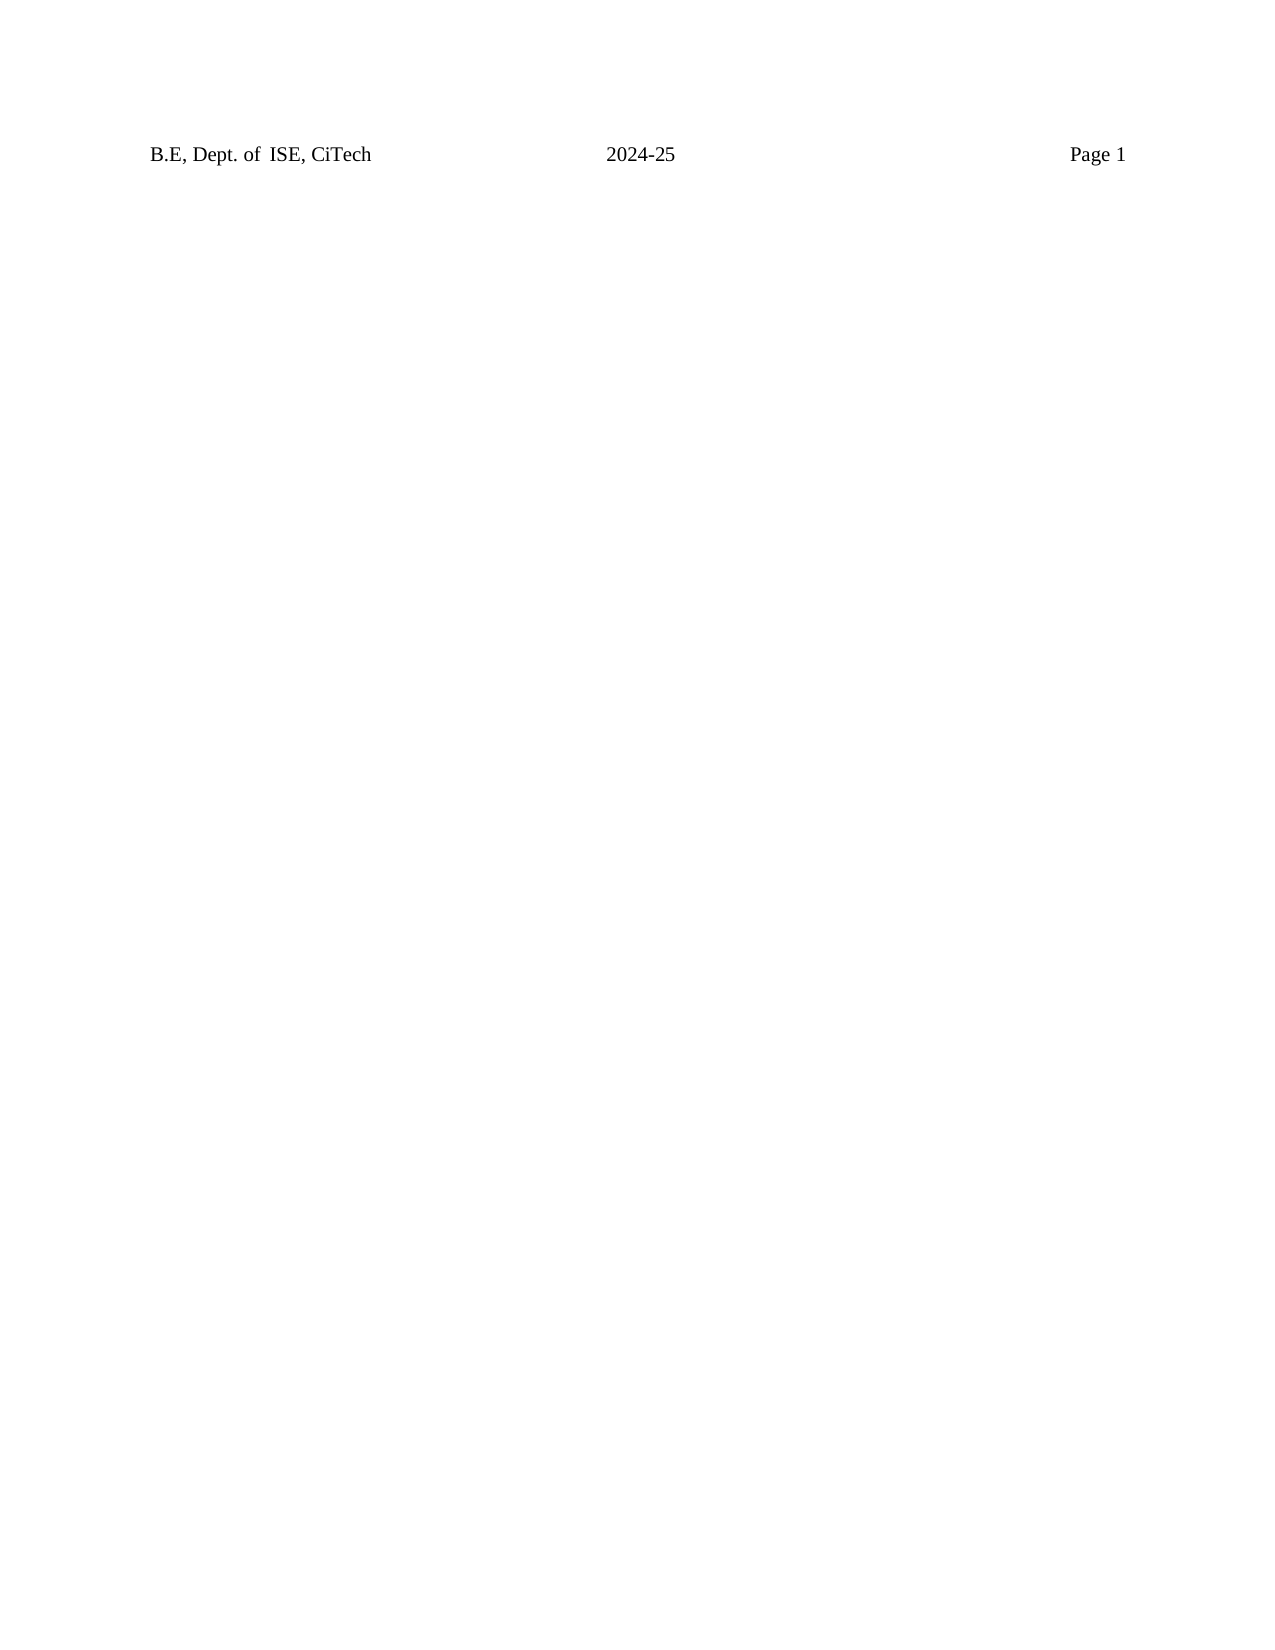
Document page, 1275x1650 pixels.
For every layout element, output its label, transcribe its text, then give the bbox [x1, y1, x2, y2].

text B.E, Dept. of ISE, CiTech 2024-25 Page 1 [150, 142, 1198, 166]
